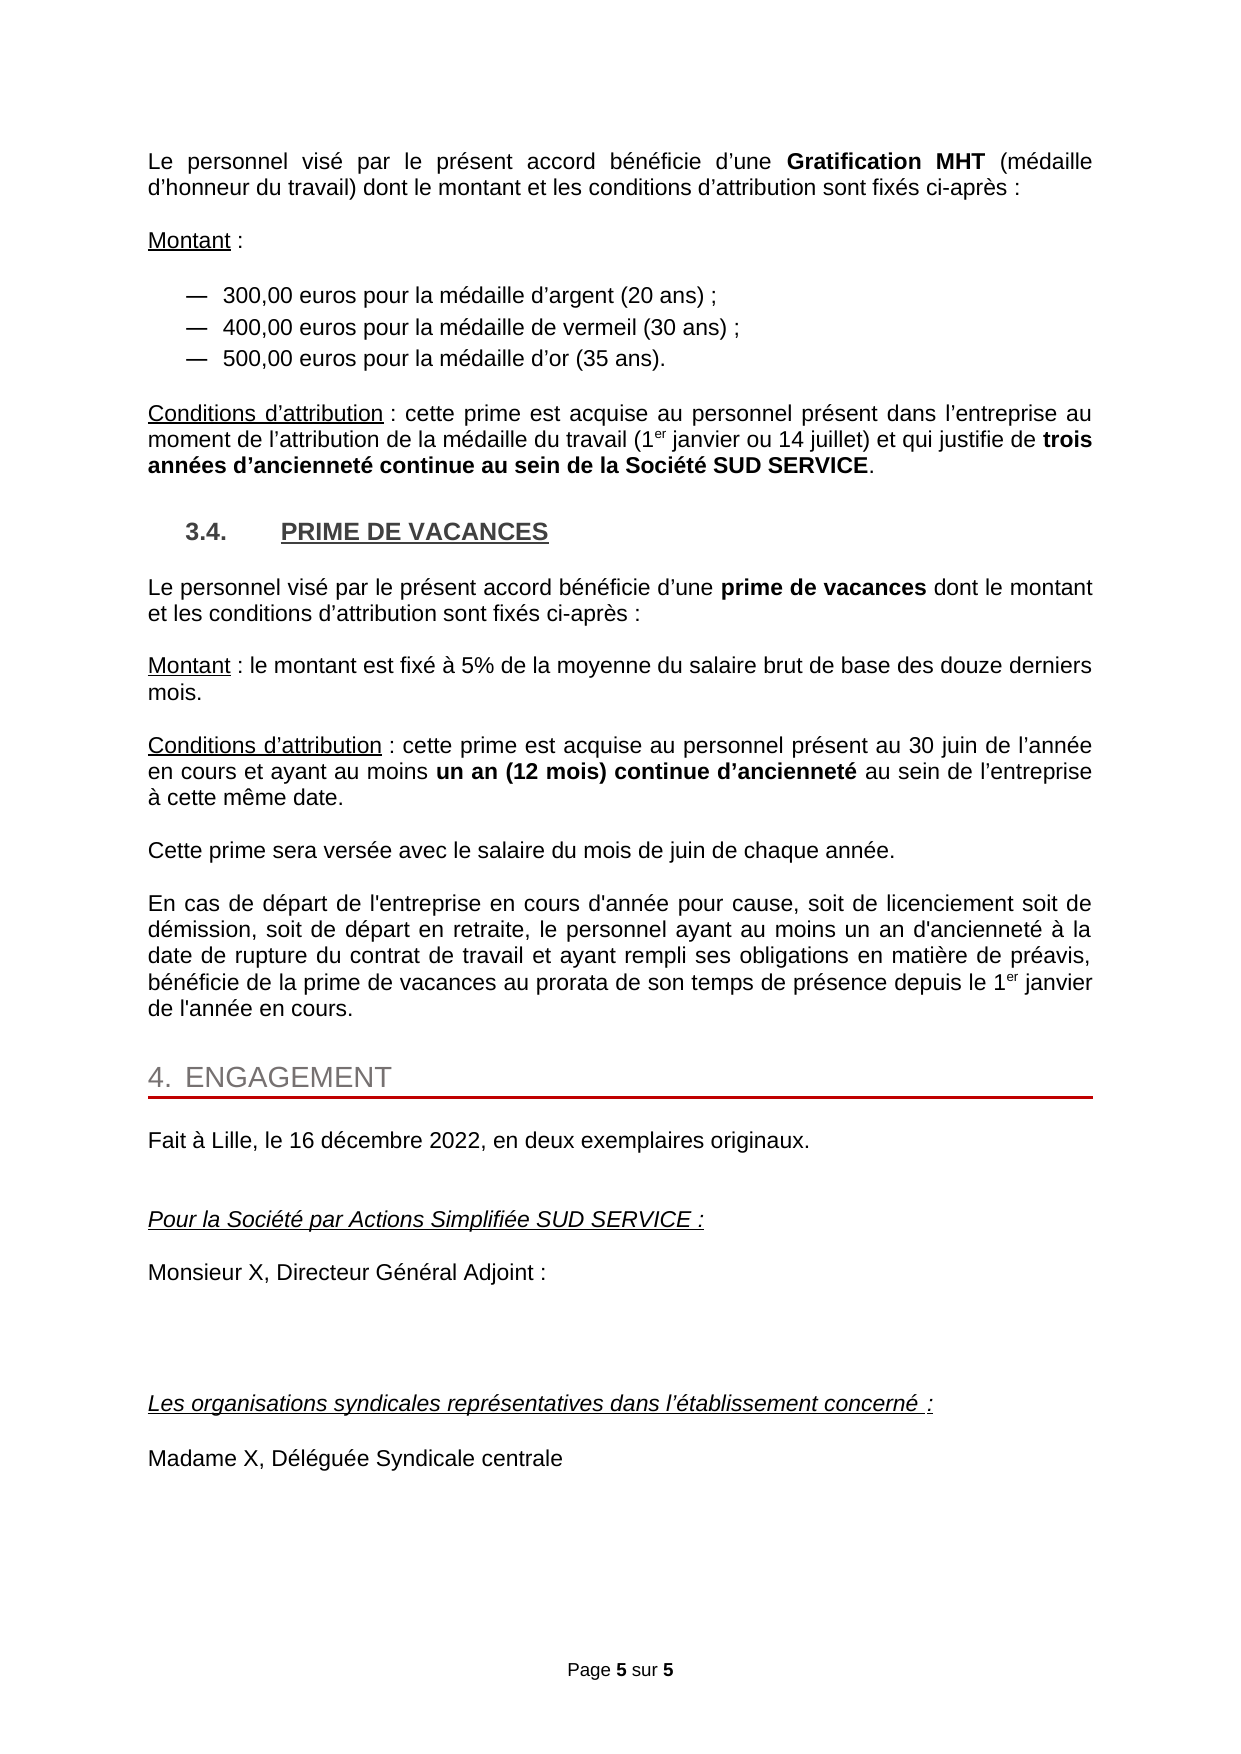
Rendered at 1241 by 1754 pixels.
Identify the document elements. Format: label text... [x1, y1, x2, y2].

list 400,00 euros pour la médaille de vermeil (30 ans) ; [185, 311, 1093, 342]
text Le personnel visé par le présent accord bénéficie d’une Gratification MHT (médaille d’honneur du travail) dont le montant et les conditions d’attribution sont fixés ci-après : [148, 148, 1093, 200]
text En cas de départ de l'entreprise en cours d'année pour cause, soit de licenciement soit de démission, soit de départ en retraite, le personnel ayant au moins un an d'ancienneté à la date de rupture du contrat de travail et ayant rempli ses obligations en matière de préavis, bénéficie de la prime de vacances au prorata de son temps de présence depuis le 1er janvier de l'année en cours. [148, 890, 1093, 1021]
text Les organisations syndicales représentatives dans l’établissement concerné : [148, 1390, 1093, 1417]
text Monsieur X, Directeur Général Adjoint : [148, 1258, 1093, 1285]
list 300,00 euros pour la médaille d’argent (20 ans) ; [185, 279, 1093, 311]
text Cette prime sera versée avec le salaire du mois de juin de chaque année. [148, 837, 1093, 863]
text Montant : le montant est fixé à 5% de la moyenne du salaire brut de base des douze derniers mois. [148, 652, 1093, 705]
list 500,00 euros pour la médaille d’or (35 ans). [185, 342, 1093, 373]
text Montant : [148, 227, 1093, 253]
text Conditions d’attribution : cette prime est acquise au personnel présent dans l’entreprise au moment de l’attribution de la médaille du travail (1er janvier ou 14 juillet) et qui justifie de trois années d’ancienneté continue au sein de la Société SUD SERVICE. [148, 399, 1093, 478]
text Conditions d’attribution : cette prime est acquise au personnel présent au 30 juin de l’année en cours et ayant au moins un an (12 mois) continue d’ancienneté au sein de l’entreprise à cette même date. [148, 732, 1093, 811]
text Madame X, Déléguée Syndicale centrale [148, 1445, 1093, 1471]
list PRIME DE VACANCES [185, 517, 1137, 546]
text Fait à Lille, le 16 décembre 2022, en deux exemplaires originaux. [148, 1127, 1093, 1153]
text Le personnel visé par le présent accord bénéficie d’une prime de vacances dont le montant et les conditions d’attribution sont fixés ci-après : [148, 573, 1093, 626]
list ENGAGEMENT [148, 1060, 1093, 1096]
text Pour la Société par Actions Simplifiée SUD SERVICE : [148, 1206, 1093, 1232]
